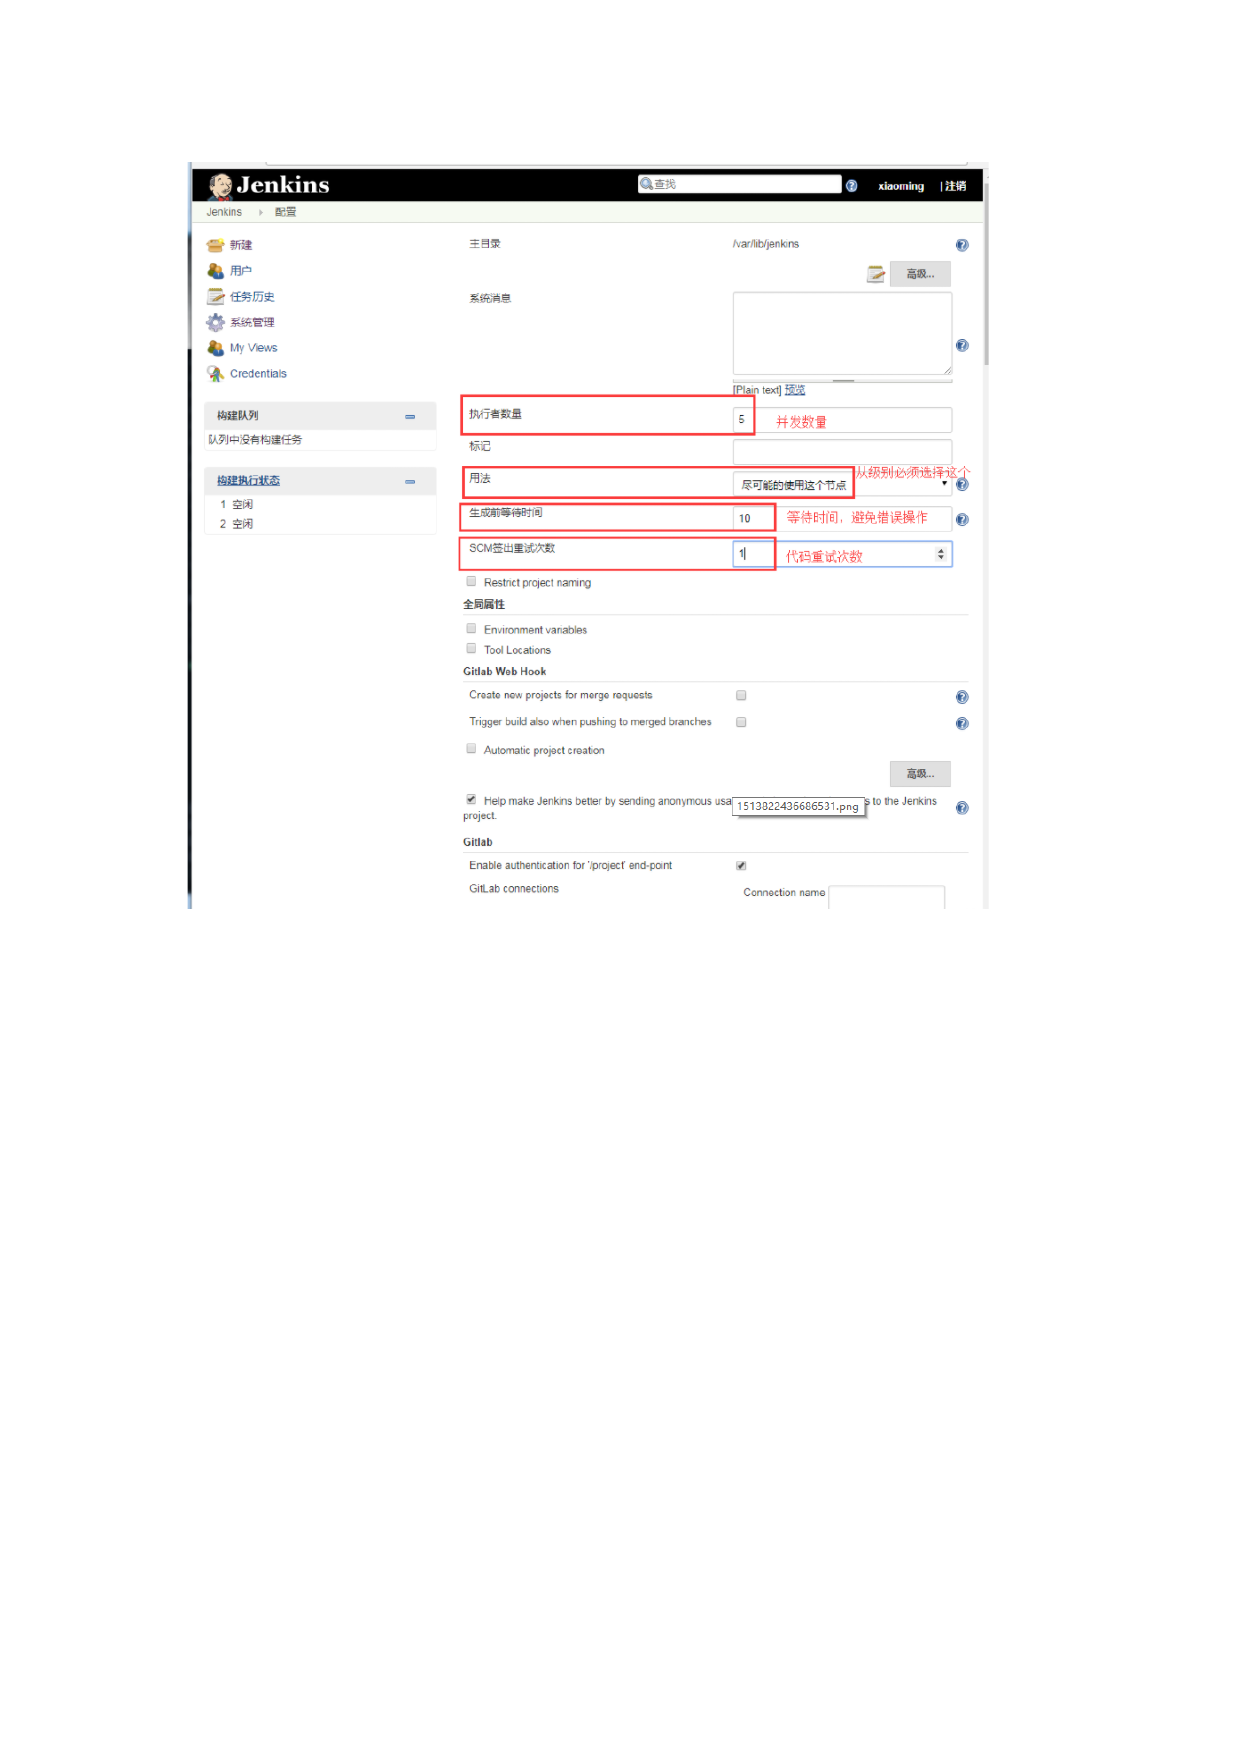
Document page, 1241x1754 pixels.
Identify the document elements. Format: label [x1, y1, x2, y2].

picture [187, 162, 989, 909]
